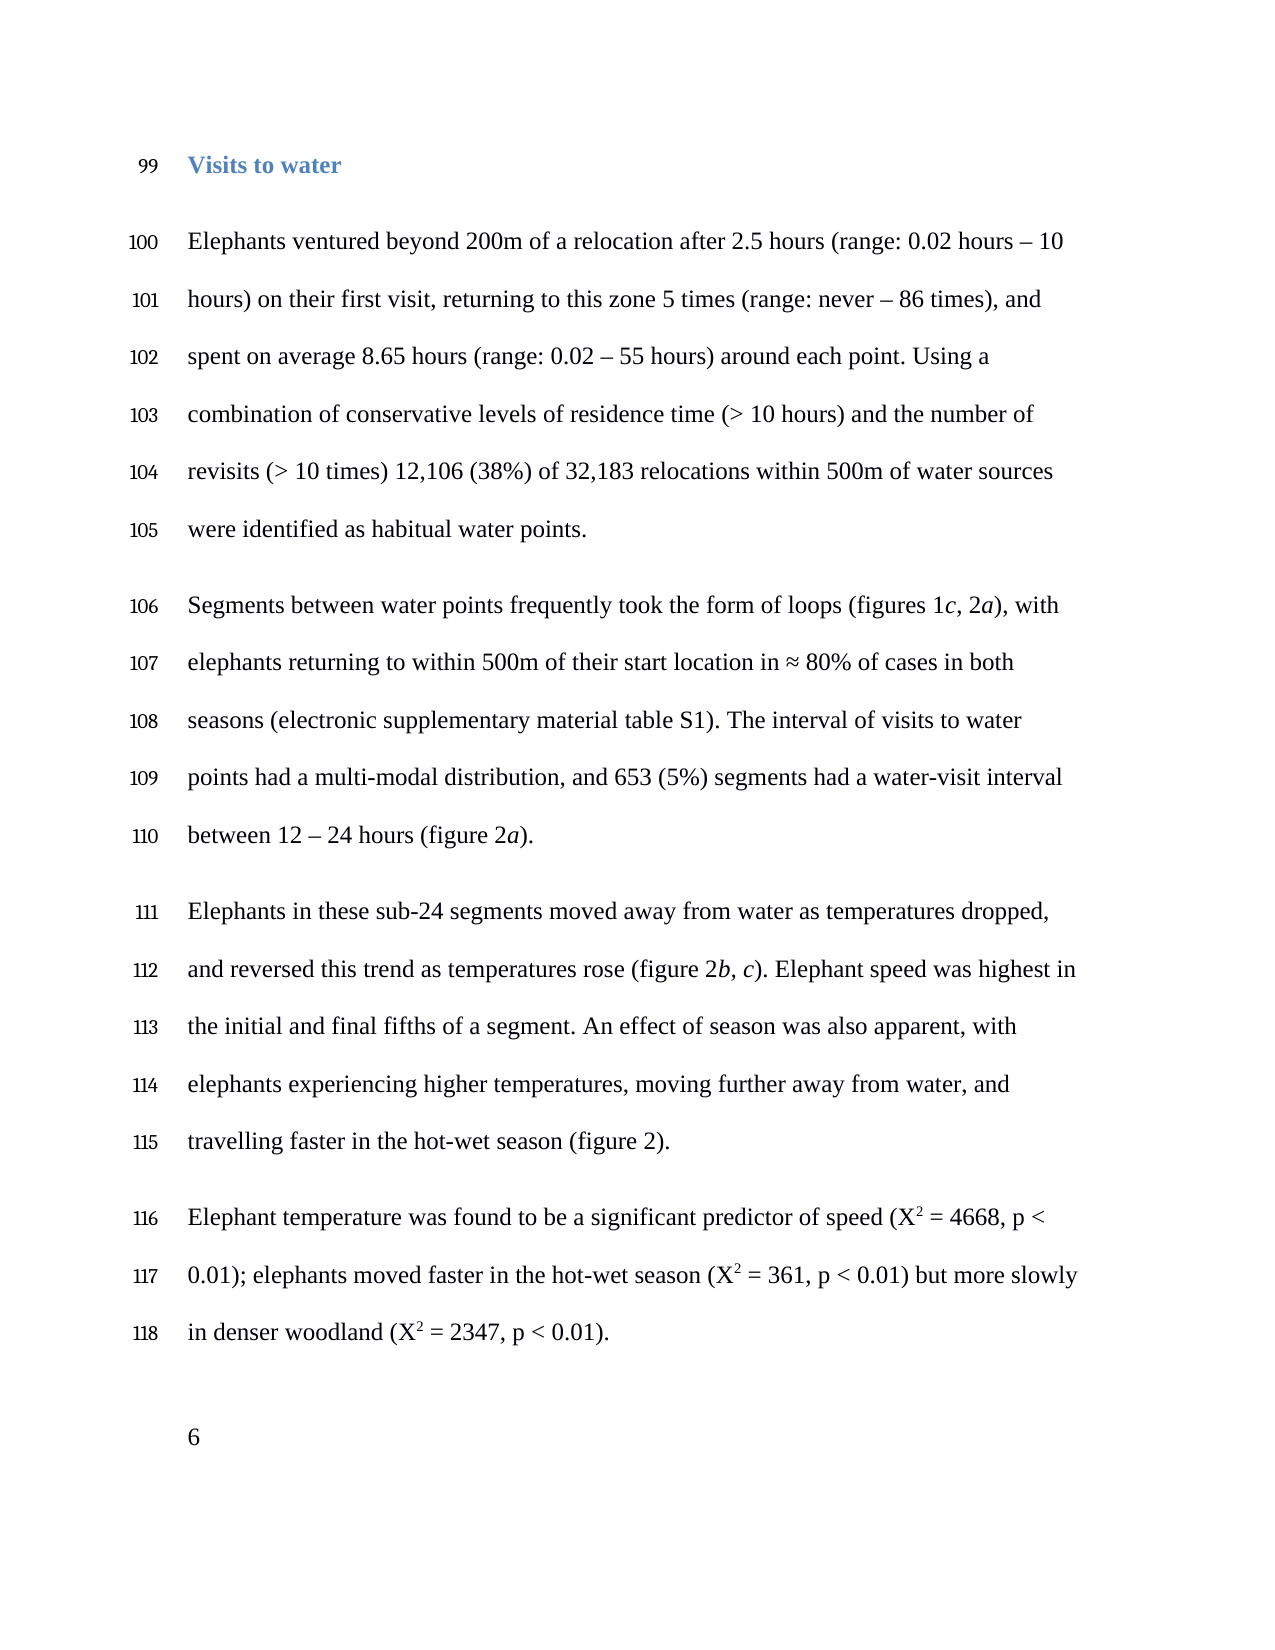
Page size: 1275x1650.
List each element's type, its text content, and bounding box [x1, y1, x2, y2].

text Elephant temperature was found to be a significant predictor of speed (Χ2 = 4668, p < 0.01); elephants moved faster in the hot-wet season (Χ2 = 361, p < 0.01) but more slowly in denser woodland (Χ2 = 2347, p < 0.01). [187, 1202, 1087, 1346]
text Segments between water points frequently took the form of loops (figures 1c, 2a), with elephants returning to within 500m of their start location in ≈ 80% of cases in both seasons (electronic supplementary material table S1). The interval of visits to water points had a multi-modal distribution, and 653 (5%) segments had a water-visit interval between 12 – 24 hours (figure 2a). [187, 590, 1087, 849]
text Elephants ventured beyond 200m of a relocation after 2.5 hours (range: 0.02 hours – 10 hours) on their first visit, returning to this zone 5 times (range: never – 86 times), and spent on average 8.65 hours (range: 0.02 – 55 hours) around each point. Using a combination of conservative levels of residence time (> 10 hours) and the number of revisits (> 10 times) 12,106 (38%) of 32,183 relocations within 500m of water sources were identified as habitual water points. [187, 226, 1087, 542]
subtitle Visits to water [187, 150, 1087, 179]
text Elephants in these sub-24 segments moved away from water as temperatures dropped, and reversed this trend as temperatures rose (figure 2b, c). Elephant speed was highest in the initial and final fifths of a segment. An effect of season was also apparent, with elephants experiencing higher temperatures, moving further away from water, and travelling faster in the hot-wet season (figure 2). [187, 896, 1087, 1155]
